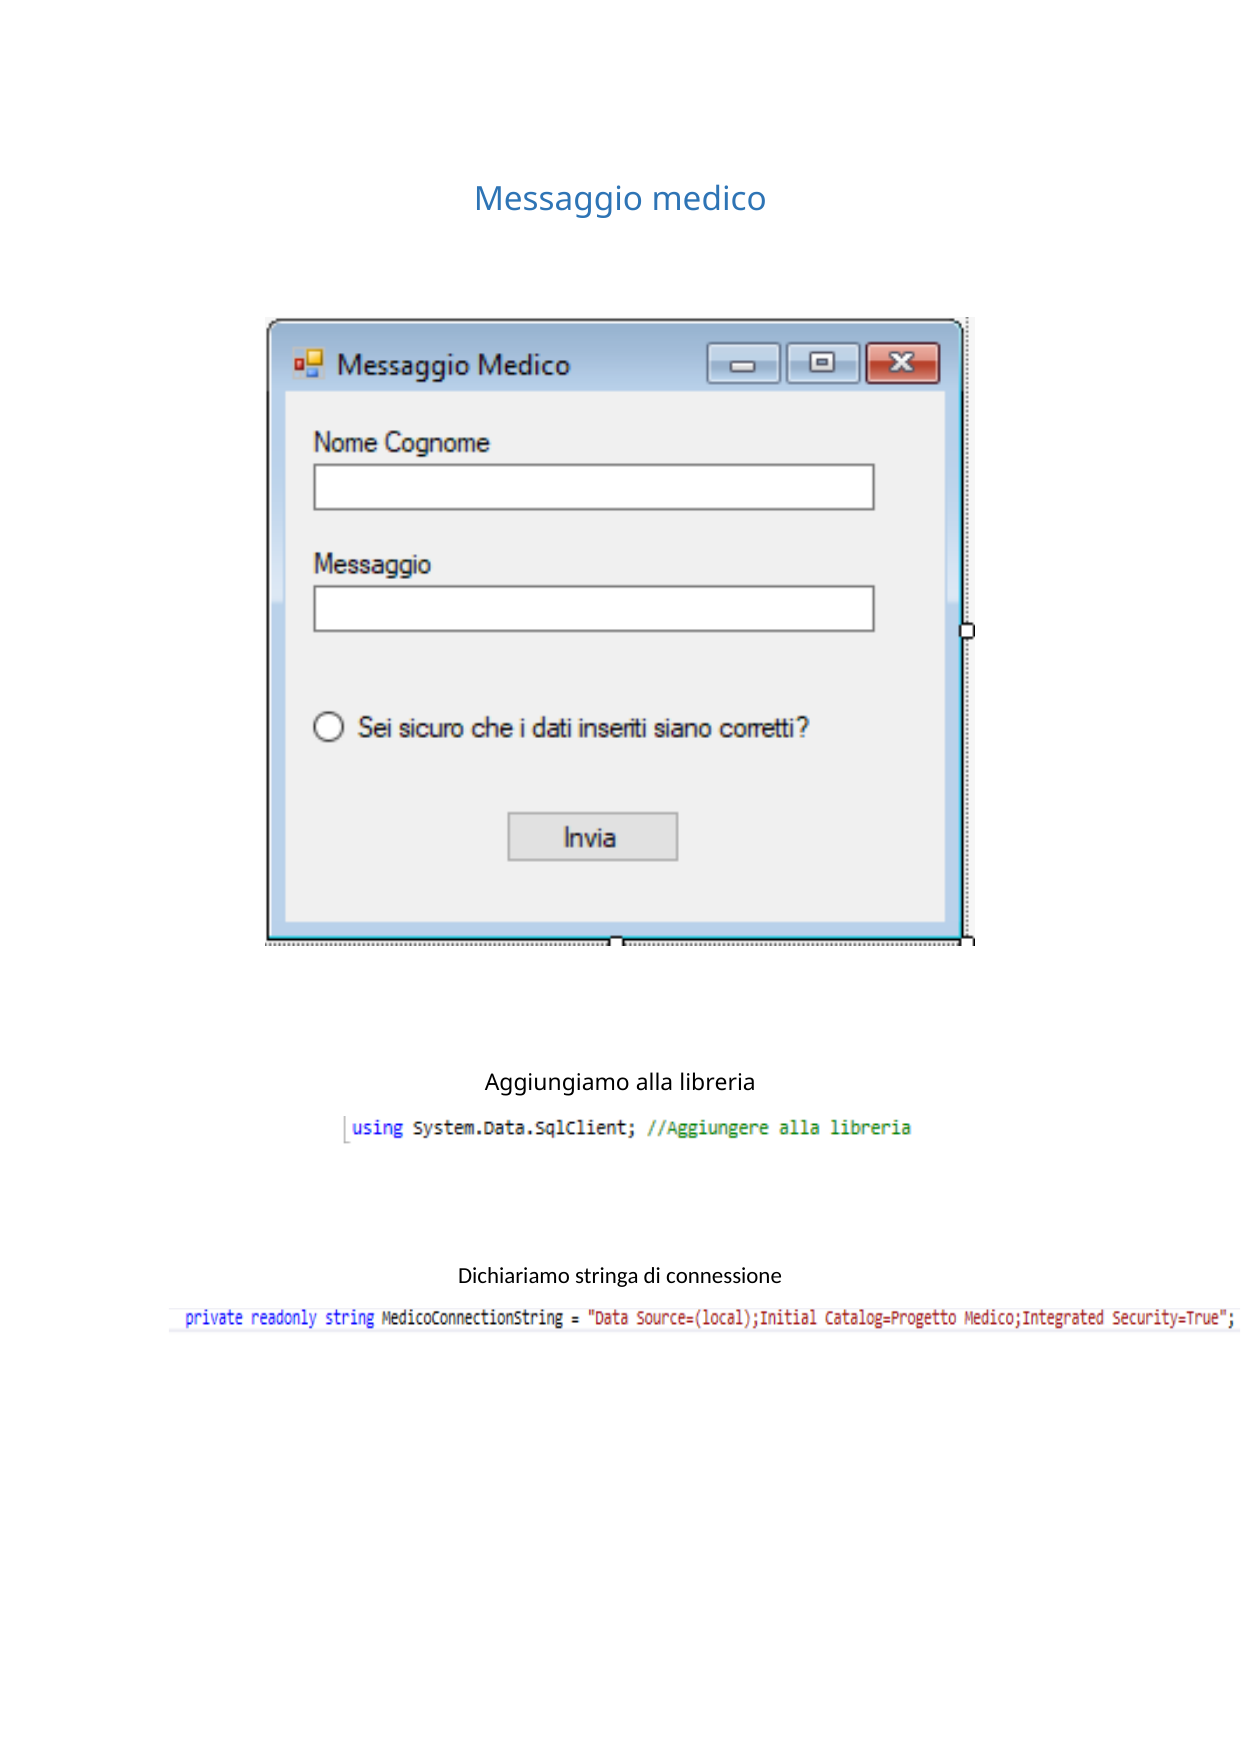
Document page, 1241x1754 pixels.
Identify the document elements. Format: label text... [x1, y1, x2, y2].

text Aggiungiamo alla libreria [150, 1066, 1090, 1097]
subtitle Messaggio medico [150, 175, 1090, 220]
text Dichiariamo stringa di connessione [150, 1261, 1090, 1289]
